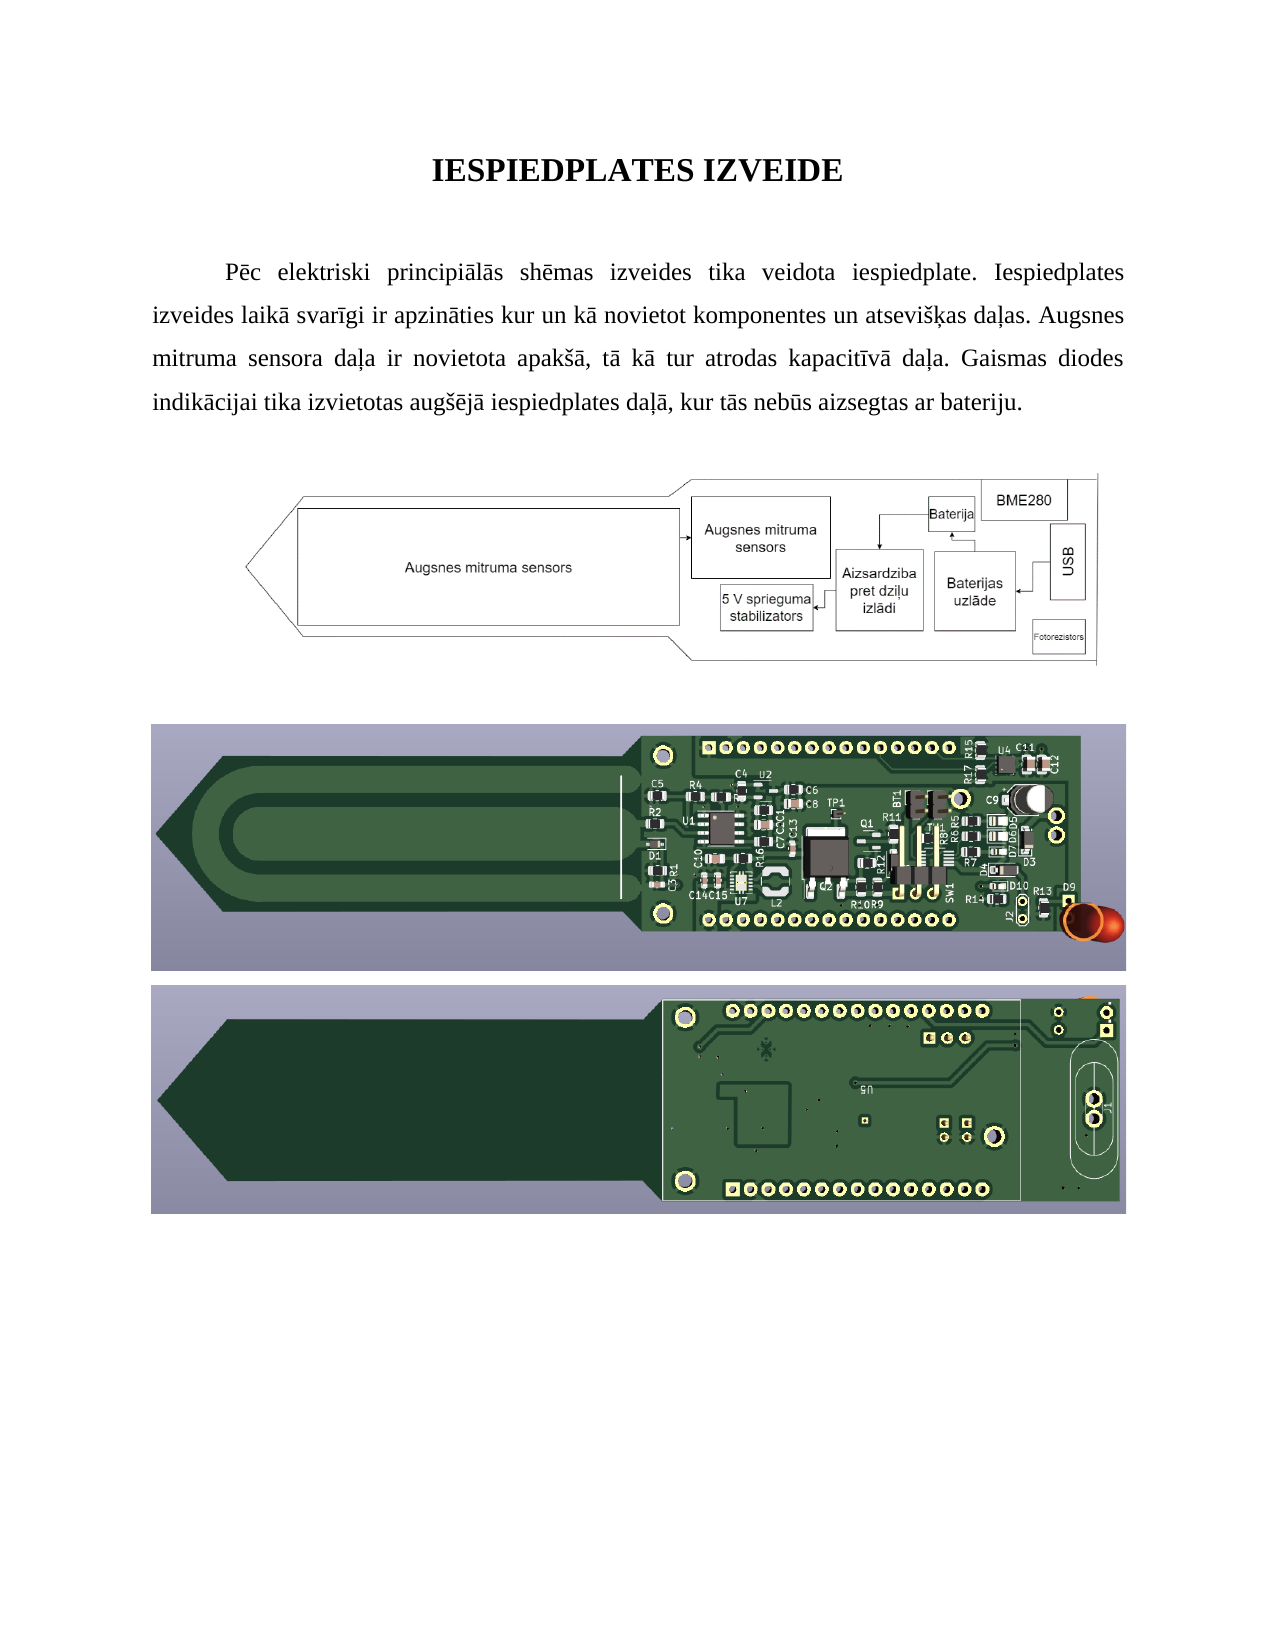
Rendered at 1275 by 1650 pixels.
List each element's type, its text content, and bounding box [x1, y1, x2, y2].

subtitle IESPIEDPLATES IZVEIDE [150, 150, 1125, 188]
picture [245, 473, 1099, 667]
text Pēc elektriski principiālās shēmas izveides tika veidota iespiedplate. Iespiedplates izveides laikā svarīgi ir apzināties kur un kā novietot komponentes un atsevišķas daļas. Augsnes mitruma sensora daļa ir novietota apakšā, tā kā tur atrodas kapacitīvā daļa. Gaismas diodes indikācijai tika izvietotas augšējā iespiedplates daļā, kur tās nebūs aizsegtas ar bateriju. [151, 257, 1125, 415]
picture [151, 724, 1127, 971]
picture [151, 985, 1127, 1214]
